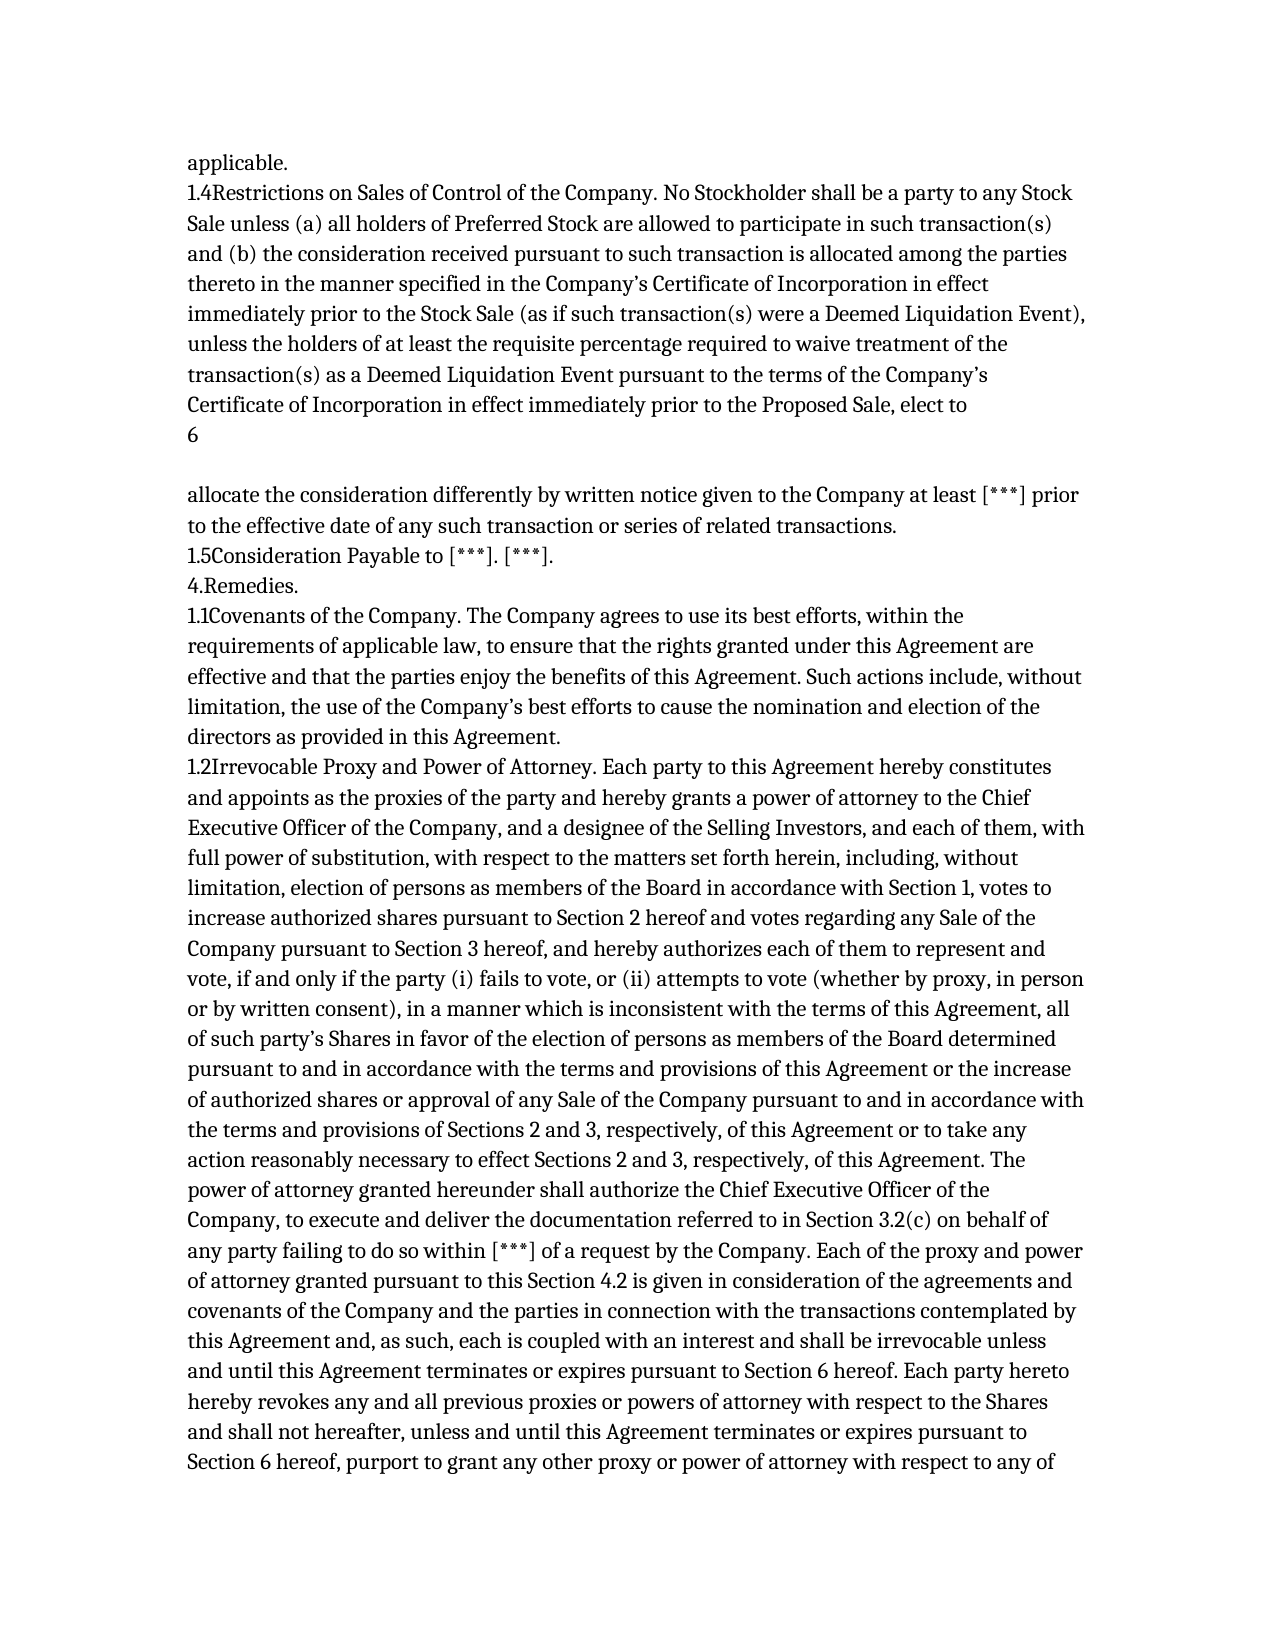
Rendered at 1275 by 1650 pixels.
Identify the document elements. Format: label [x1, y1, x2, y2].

text [187, 150, 1087, 1475]
